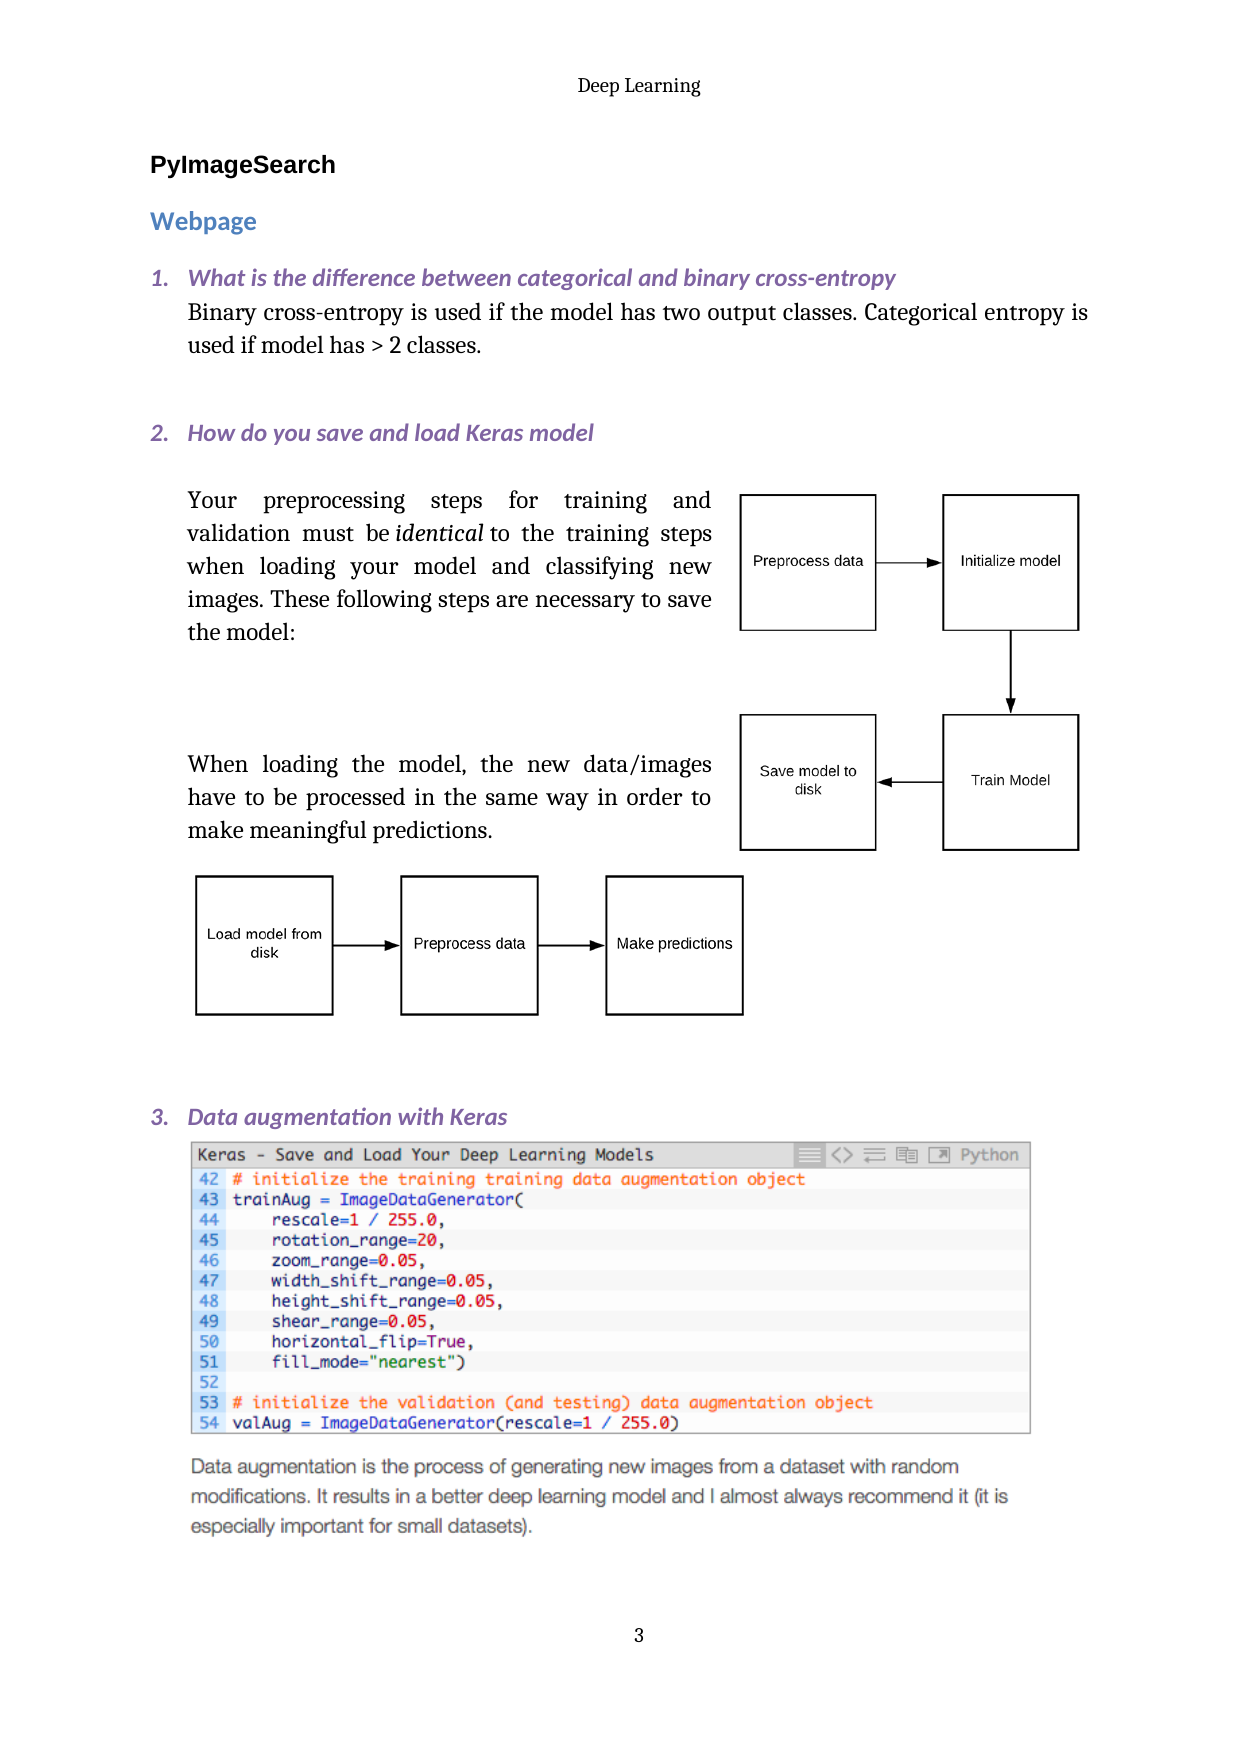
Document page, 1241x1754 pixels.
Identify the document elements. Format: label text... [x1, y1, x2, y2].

text When loading the model, the new data/images have to be processed in the same way in order to make meaningful predictions. [187, 750, 731, 844]
text Your preprocessing steps for training and validation must be identical to the training steps when loading your model and classifying new images. These following steps are necessary to save the model: [187, 486, 731, 646]
subtitle How do you save and load Keras model [150, 417, 1090, 448]
picture [187, 1135, 1049, 1556]
subtitle Data augmentation with Keras [150, 1101, 1090, 1131]
picture [731, 483, 1090, 859]
subtitle What is the difference between categorical and binary cross-entropy [150, 263, 1090, 293]
picture [187, 869, 746, 1020]
subtitle PyImageSearch [150, 150, 1090, 179]
text Binary cross-entropy is used if the model has two output classes. Categorical entropy is used if model has > 2 classes. [187, 298, 1090, 359]
subtitle Webpage [150, 204, 1090, 237]
